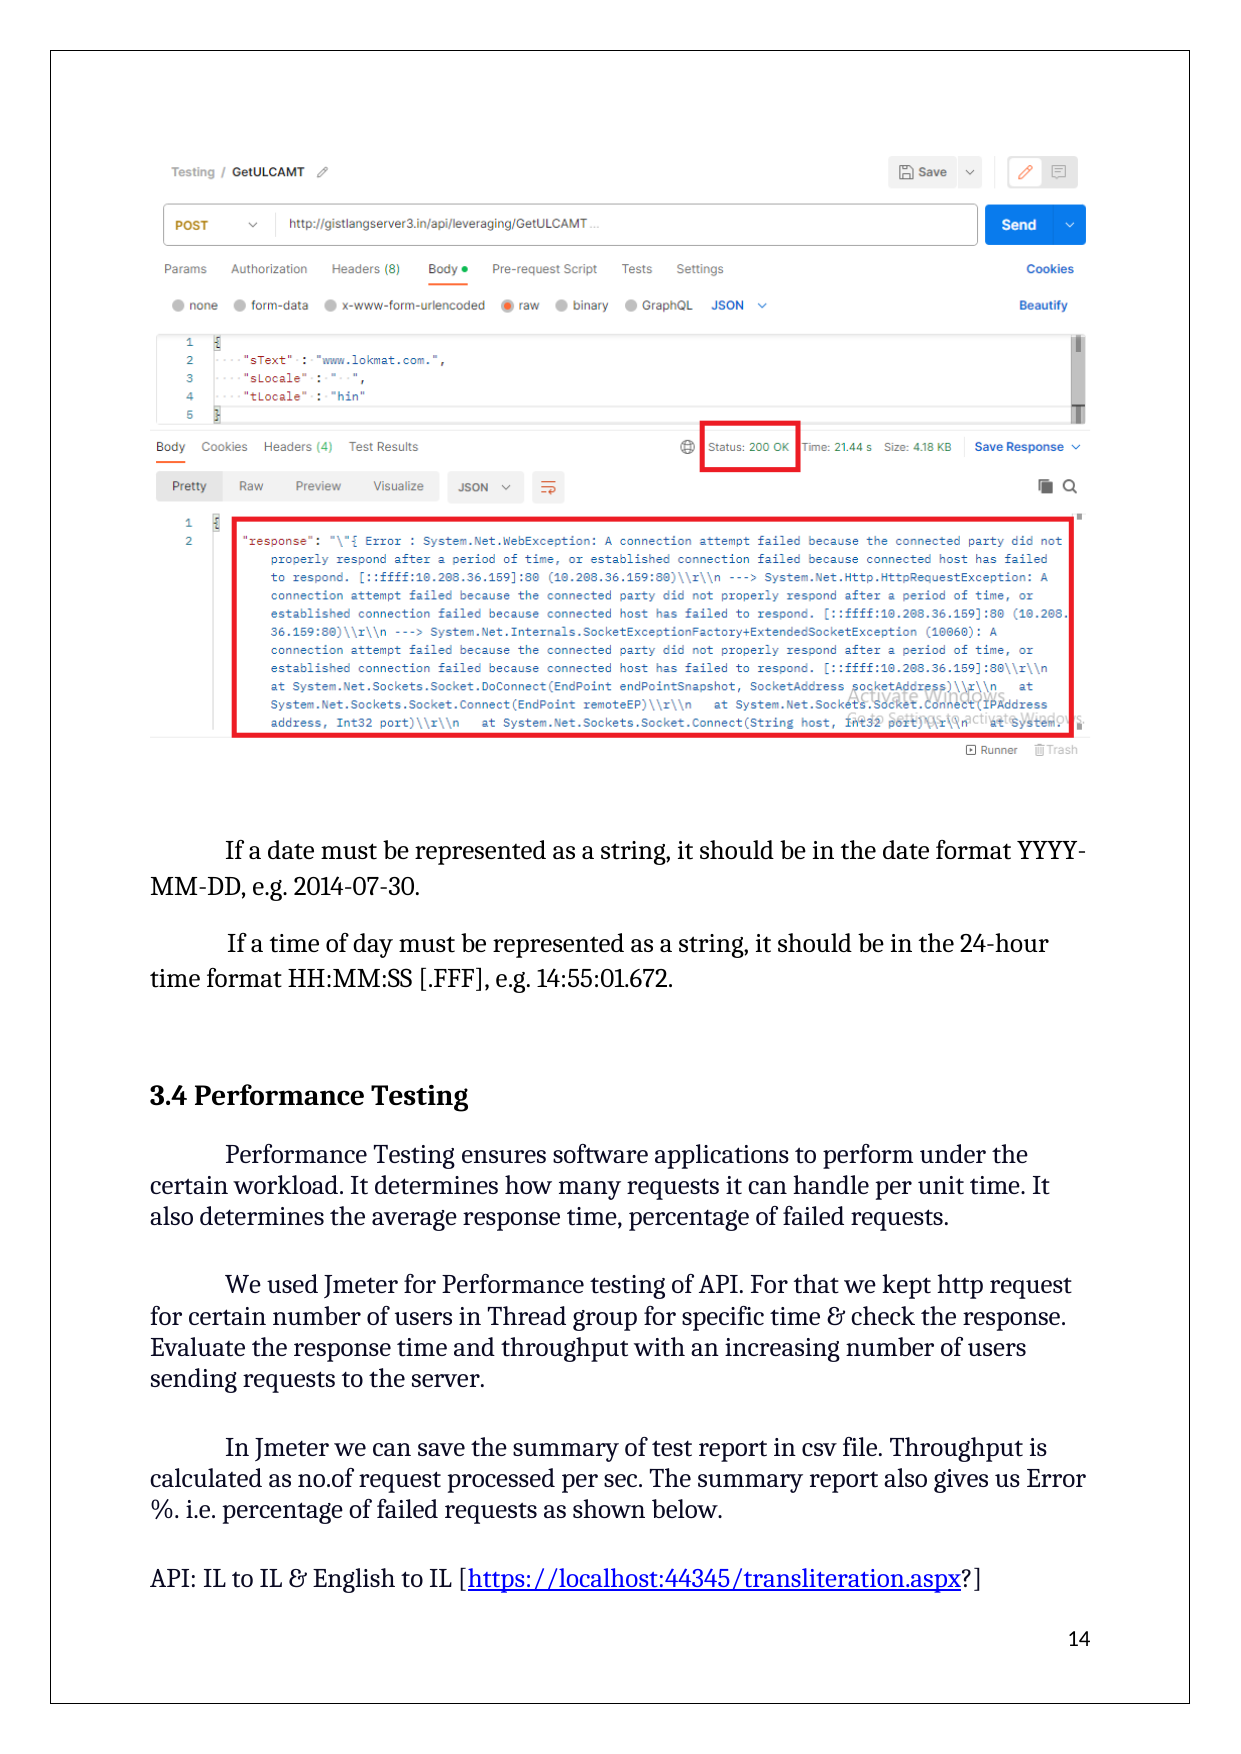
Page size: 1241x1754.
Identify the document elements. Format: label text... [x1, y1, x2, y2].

text 3.4 Performance Testing [150, 1079, 1090, 1113]
text In Jmeter we can save the summary of test report in csv file. Throughput is calculated as no.of request processed per sec. The summary report also gives us Error%. i.e. percentage of failed requests as shown below. [150, 1432, 1090, 1525]
text If a date must be represented as a string, it should be in the date format YYYY-MM-DD, e.g. 2014-07-30. [150, 835, 1090, 902]
text If a time of day must be represented as a string, it should be in the 24-hour time format HH:MM:SS [.FFF], e.g. 14:55:01.672. [150, 928, 1090, 994]
picture [150, 150, 1091, 761]
text We used Jmeter for Performance testing of API. For that we kept http request for certain number of users in Thread group for specific time & check the response. Evaluate the response time and throughput with an increasing number of users sending requests to the server. [150, 1269, 1090, 1394]
text API: IL to IL & English to IL [https://localhost:44345/transliteration.aspx?] [150, 1563, 1090, 1594]
text Performance Testing ensures software applications to perform under the certain workload. It determines how many requests it can handle per unit time. It also determines the average response time, percentage of failed requests. [150, 1139, 1090, 1232]
